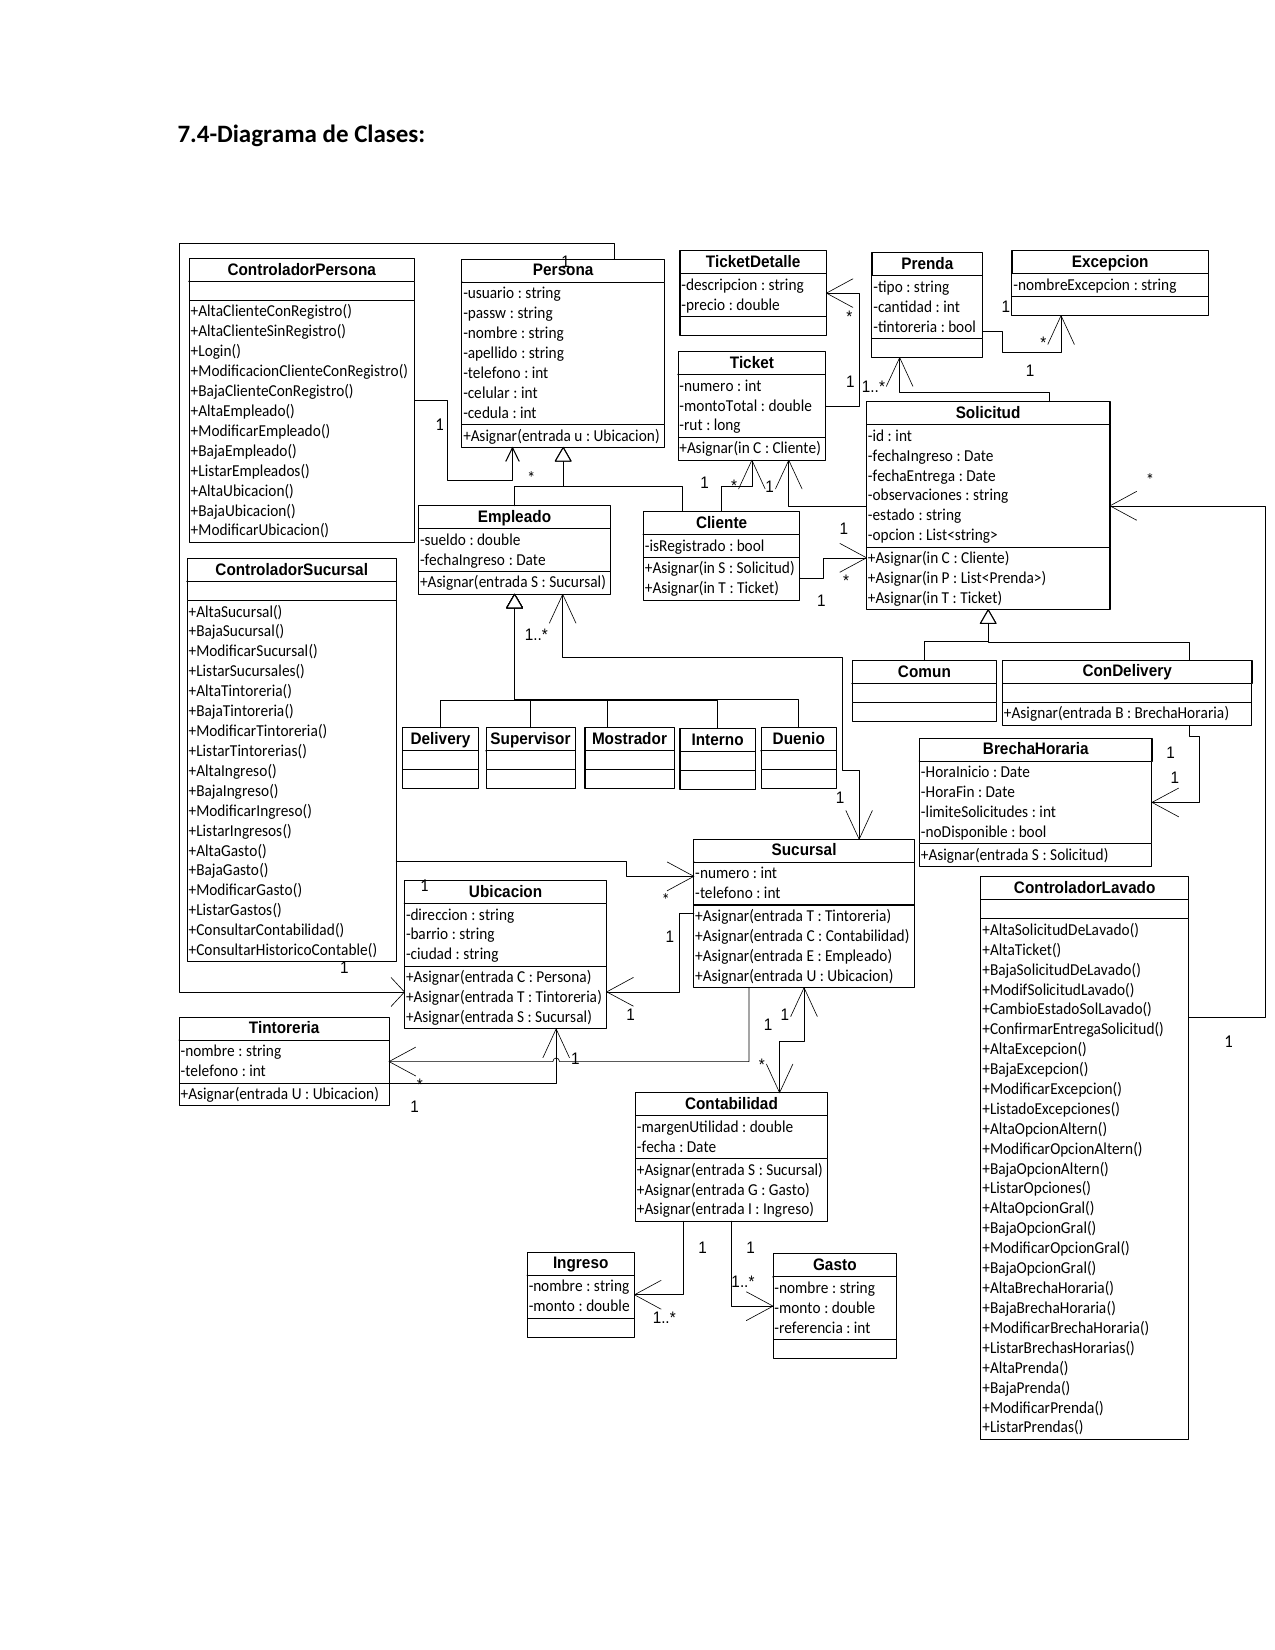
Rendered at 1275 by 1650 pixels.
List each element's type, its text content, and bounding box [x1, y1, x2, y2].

text 7.4-Diagrama de Clases: [177, 118, 1137, 149]
